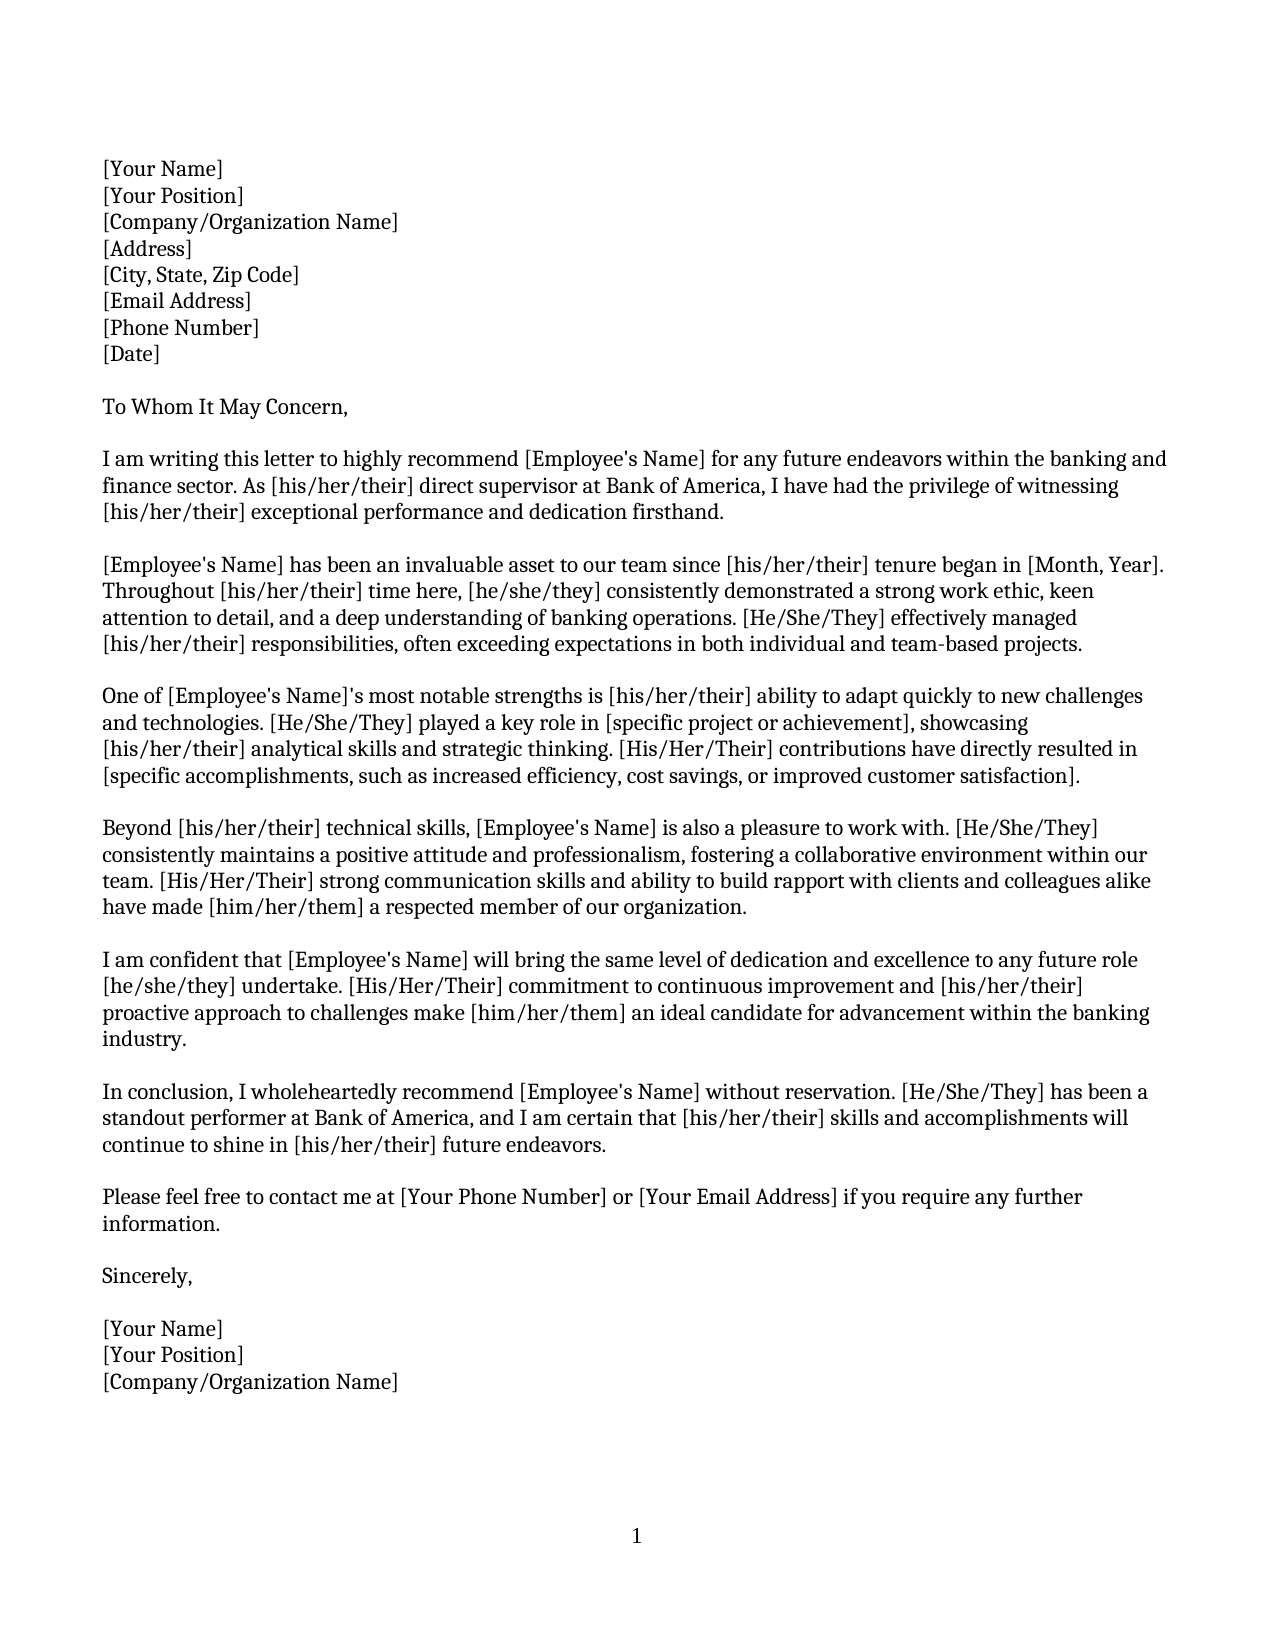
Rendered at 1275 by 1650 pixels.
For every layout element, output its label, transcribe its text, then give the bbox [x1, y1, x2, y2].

text [Date] [102, 341, 1171, 367]
text [Employee's Name] has been an invaluable asset to our team since [his/her/their] tenure began in [Month, Year]. Throughout [his/her/their] time here, [he/she/they] consistently demonstrated a strong work ethic, keen attention to detail, and a deep understanding of banking operations. [He/She/They] effectively managed [his/her/their] responsibilities, often exceeding expectations in both individual and team-based projects. [102, 552, 1171, 657]
text I am confident that [Employee's Name] will bring the same level of dedication and excellence to any future role [he/she/they] undertake. [His/Her/Their] commitment to continuous improvement and [his/her/their] proactive approach to challenges make [him/her/them] an ideal candidate for advancement within the banking industry. [102, 947, 1171, 1052]
text [Company/Organization Name] [102, 1368, 1171, 1395]
text In conclusion, I wholeheartedly recommend [Employee's Name] without reservation. [He/She/They] has been a standout performer at Bank of America, and I am certain that [his/her/their] skills and accomplishments will continue to shine in [his/her/their] future endeavors. [102, 1079, 1171, 1158]
text [City, State, Zip Code] [102, 262, 1171, 288]
text One of [Employee's Name]'s most notable strengths is [his/her/their] ability to adapt quickly to new challenges and technologies. [He/She/They] played a key role in [specific project or achievement], showcasing [his/her/their] analytical skills and strategic thinking. [His/Her/Their] contributions have directly resulted in [specific accomplishments, such as increased efficiency, cost savings, or improved customer satisfaction]. [102, 683, 1171, 789]
text [Email Address] [102, 288, 1171, 314]
text [Company/Organization Name] [102, 209, 1171, 235]
text [Address] [102, 235, 1171, 262]
text Please feel free to contact me at [Your Phone Number] or [Your Email Address] if you require any further information. [102, 1184, 1171, 1237]
text [Your Name] [102, 156, 1171, 183]
text Sincerely, [102, 1263, 1171, 1289]
text To Whom It May Concern, [102, 393, 1171, 420]
text Beyond [his/her/their] technical skills, [Employee's Name] is also a pleasure to work with. [He/She/They] consistently maintains a positive attitude and professionalism, fostering a collaborative environment within our team. [His/Her/Their] strong communication skills and ability to build rapport with clients and colleagues alike have made [him/her/them] a respected member of our organization. [102, 815, 1171, 921]
text I am writing this letter to highly recommend [Employee's Name] for any future endeavors within the banking and finance sector. As [his/her/their] direct supervisor at Bank of America, I have had the privilege of witnessing [his/her/their] exceptional performance and dedication firsthand. [102, 446, 1171, 525]
text [Your Position] [102, 183, 1171, 209]
text [Your Name] [102, 1316, 1171, 1342]
text [Phone Number] [102, 314, 1171, 341]
text [Your Position] [102, 1342, 1171, 1368]
